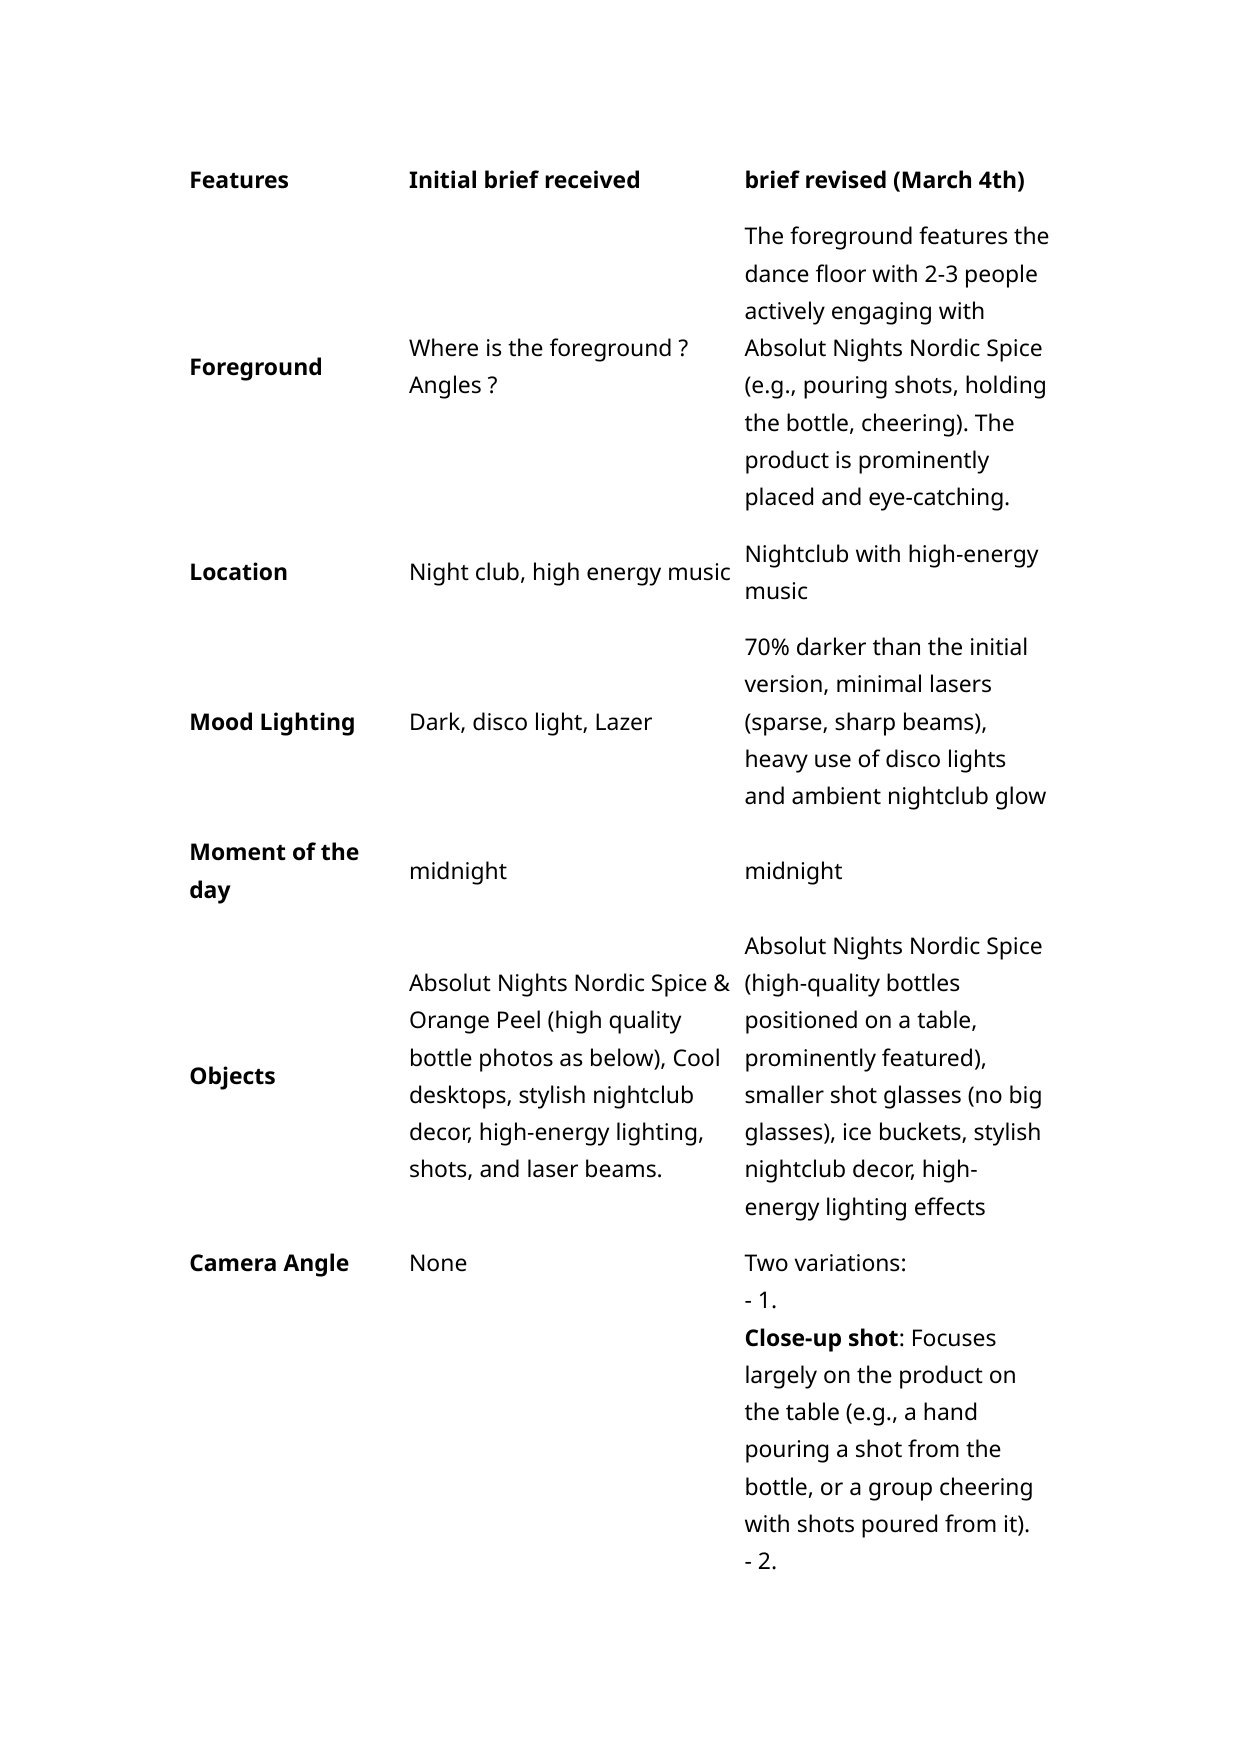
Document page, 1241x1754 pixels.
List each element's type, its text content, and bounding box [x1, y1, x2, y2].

table_cell Absolut Nights Nordic Spice (high-quality bottles positioned on a table, prominently featured), smaller shot glasses (no big glasses), ice buckets, stylish nightclub decor, high-energy lighting effects [743, 928, 1053, 1245]
table_cell 70% darker than the initial version, minimal lasers (sparse, sharp beams), heavy use of disco lights and ambient nightclub glow [743, 629, 1053, 834]
table_cell Foreground [188, 218, 407, 535]
table_cell Moment of the day [188, 834, 407, 927]
table_cell Objects [188, 928, 407, 1245]
table_cell midnight [408, 834, 743, 927]
table_cell Nightclub with high-energy music [743, 535, 1053, 629]
table_cell Mood Lighting [188, 629, 407, 834]
table_cell Where is the foreground ? Angles ? [408, 218, 743, 535]
table_cell The foreground features the dance floor with 2-3 people actively engaging with Absolut Nights Nordic Spice (e.g., pouring shots, holding the bottle, cheering). The product is prominently placed and eye-catching. [743, 218, 1053, 535]
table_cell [743, 1245, 1053, 1579]
table_header brief revised (March 4th) [743, 162, 1053, 218]
table_cell Location [188, 535, 407, 629]
table_cell None [408, 1245, 743, 1579]
table_cell Absolut Nights Nordic Spice & Orange Peel (high quality bottle photos as below), Cool desktops, stylish nightclub decor, high-energy lighting, shots, and laser beams. [408, 928, 743, 1245]
table_cell Night club, high energy music [408, 535, 743, 629]
table_cell Camera Angle [188, 1245, 407, 1579]
table_header Initial brief received [408, 162, 743, 218]
table_header Features [188, 162, 407, 218]
table_cell midnight [743, 834, 1053, 927]
table_cell Dark, disco light, Lazer [408, 629, 743, 834]
